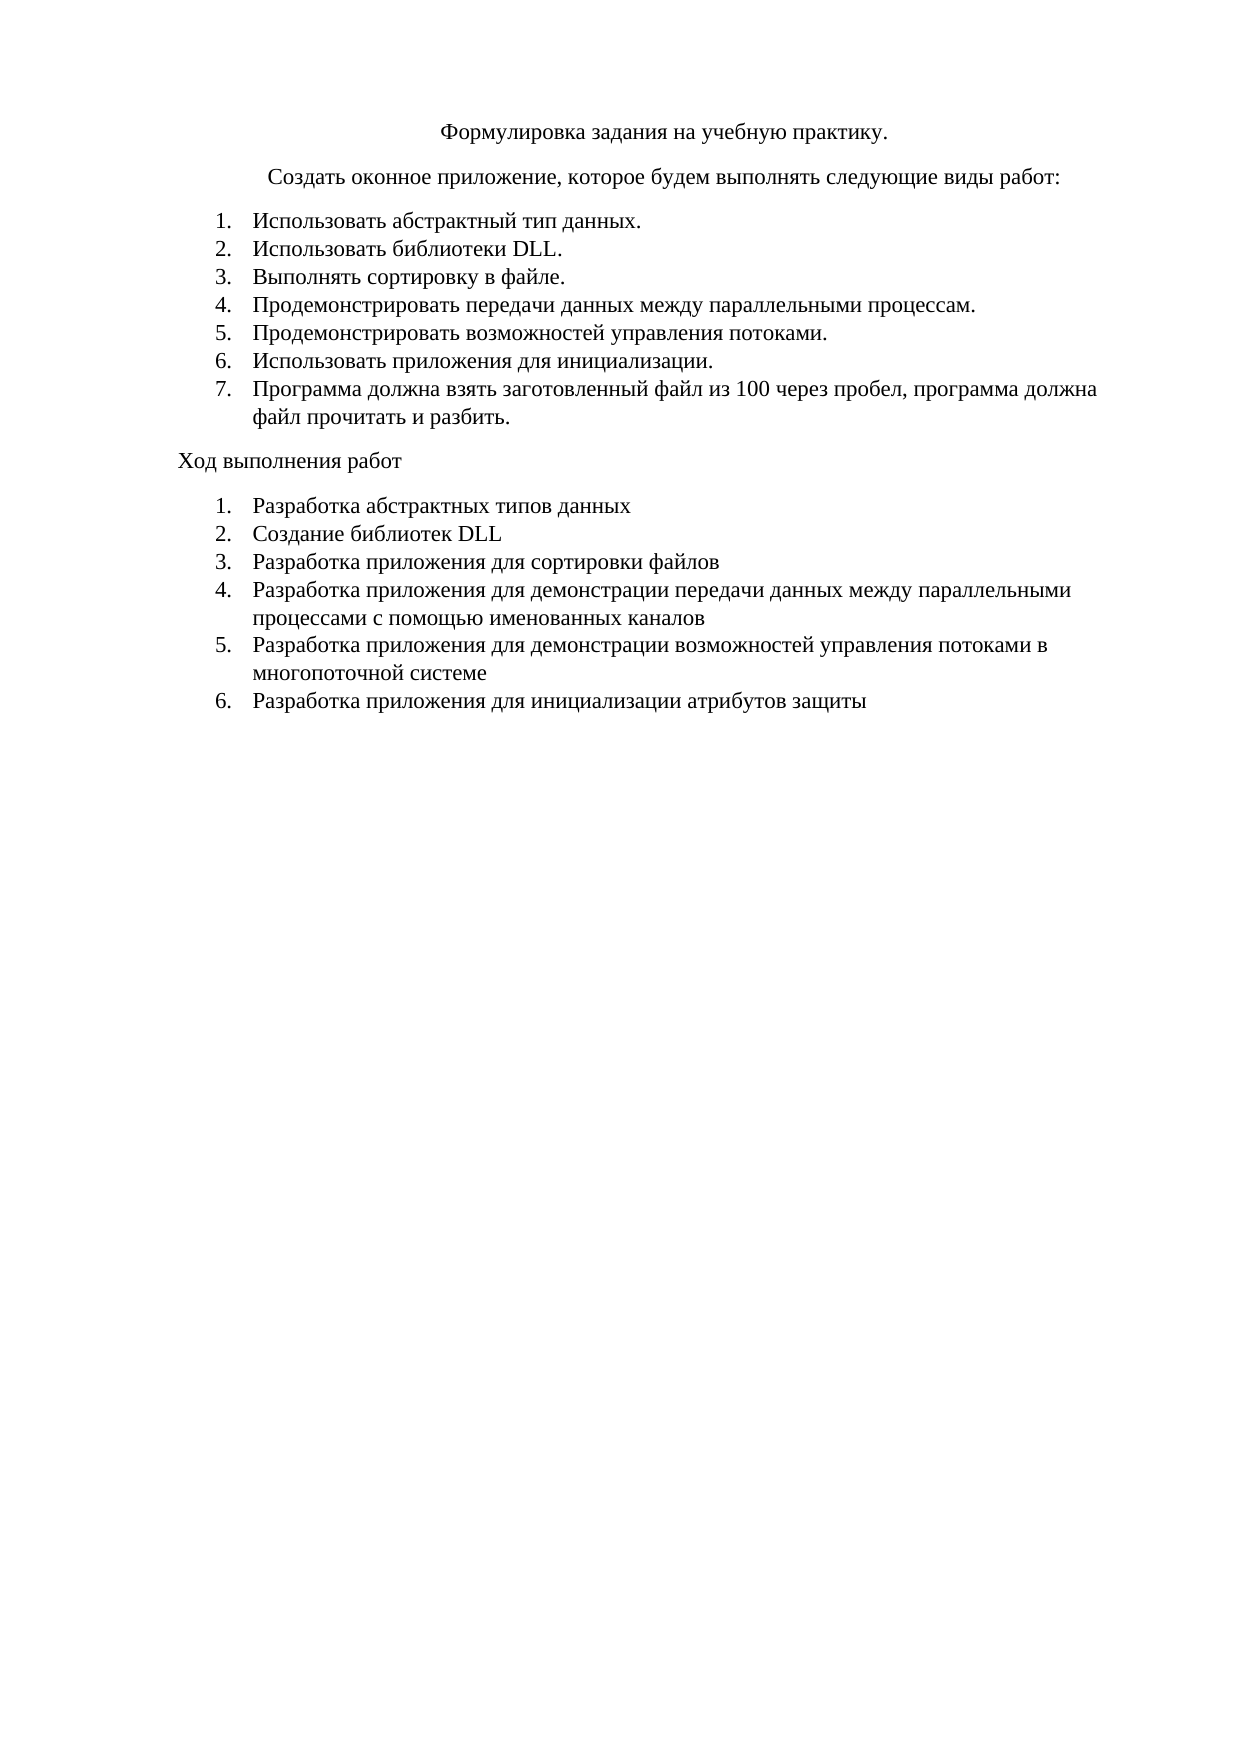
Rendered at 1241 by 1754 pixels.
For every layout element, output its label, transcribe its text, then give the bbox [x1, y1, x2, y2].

text Формулировка задания на учебную практику. [177, 118, 1152, 144]
list Использовать приложения для инициализации. [215, 347, 1152, 373]
list Выполнять сортировку в файле. [215, 263, 1152, 289]
list Создание библиотек DLL [215, 520, 1152, 546]
list Разработка приложения для сортировки файлов [215, 548, 1152, 574]
text Ход выполнения работ [177, 447, 1152, 474]
list Разработка приложения для демонстрации возможностей управления потоками в многопоточной системе [215, 631, 1152, 686]
list Использовать библиотеки DLL. [215, 235, 1152, 262]
list Разработка приложения для демонстрации передачи данных между параллельными процессами с помощью именованных каналов [215, 576, 1152, 630]
list Разработка абстрактных типов данных [215, 492, 1152, 518]
list Продемонстрировать передачи данных между параллельными процессам. [215, 291, 1152, 317]
list Разработка приложения для инициализации атрибутов защиты [215, 687, 1152, 714]
list Использовать абстрактный тип данных. [215, 207, 1152, 234]
list Программа должна взять заготовленный файл из 100 через пробел, программа должна файл прочитать и разбить. [215, 375, 1152, 429]
text Создать оконное приложение, которое будем выполнять следующие виды работ: [177, 163, 1152, 189]
list Продемонстрировать возможностей управления потоками. [215, 319, 1152, 345]
